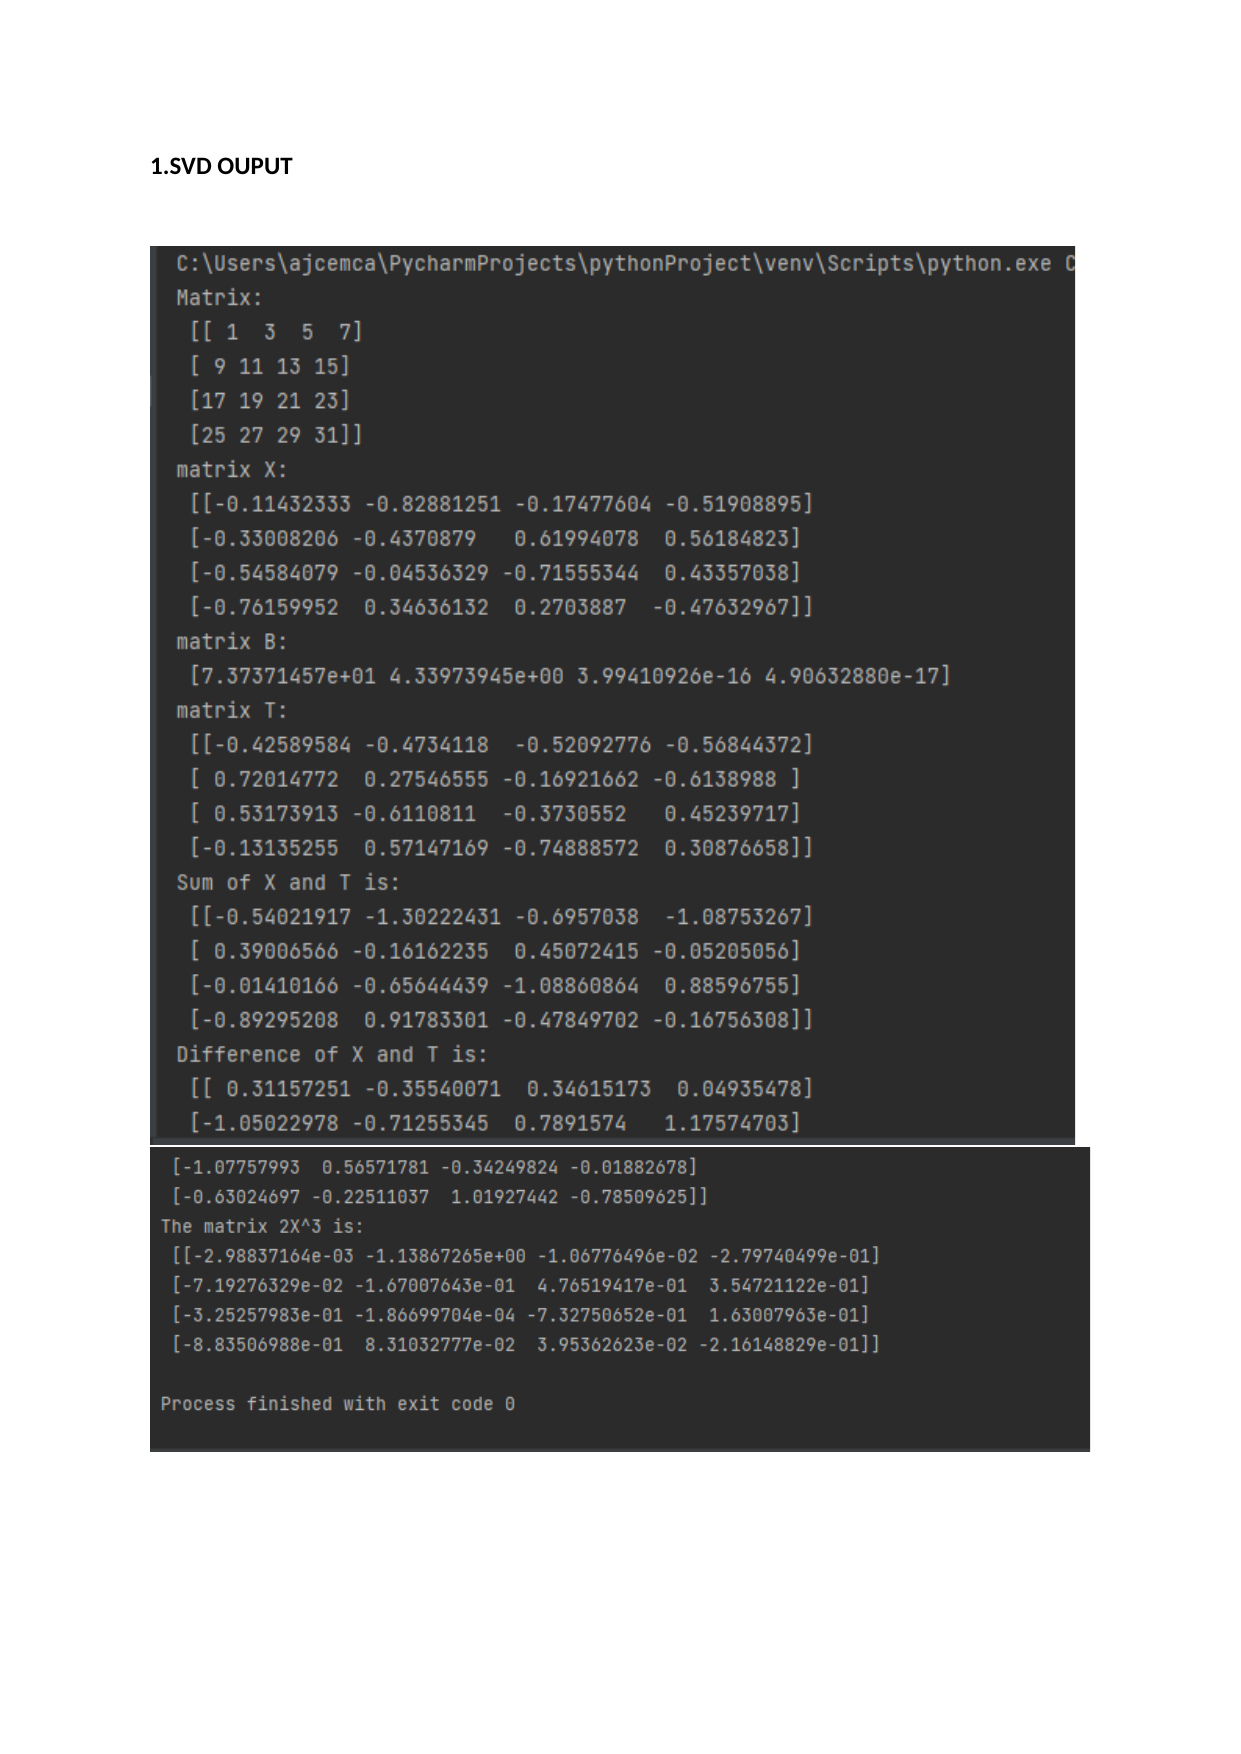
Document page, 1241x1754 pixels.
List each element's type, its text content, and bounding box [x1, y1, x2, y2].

picture [150, 1147, 1091, 1452]
picture [150, 246, 1076, 1145]
text 1.SVD OUPUT [150, 150, 1090, 181]
